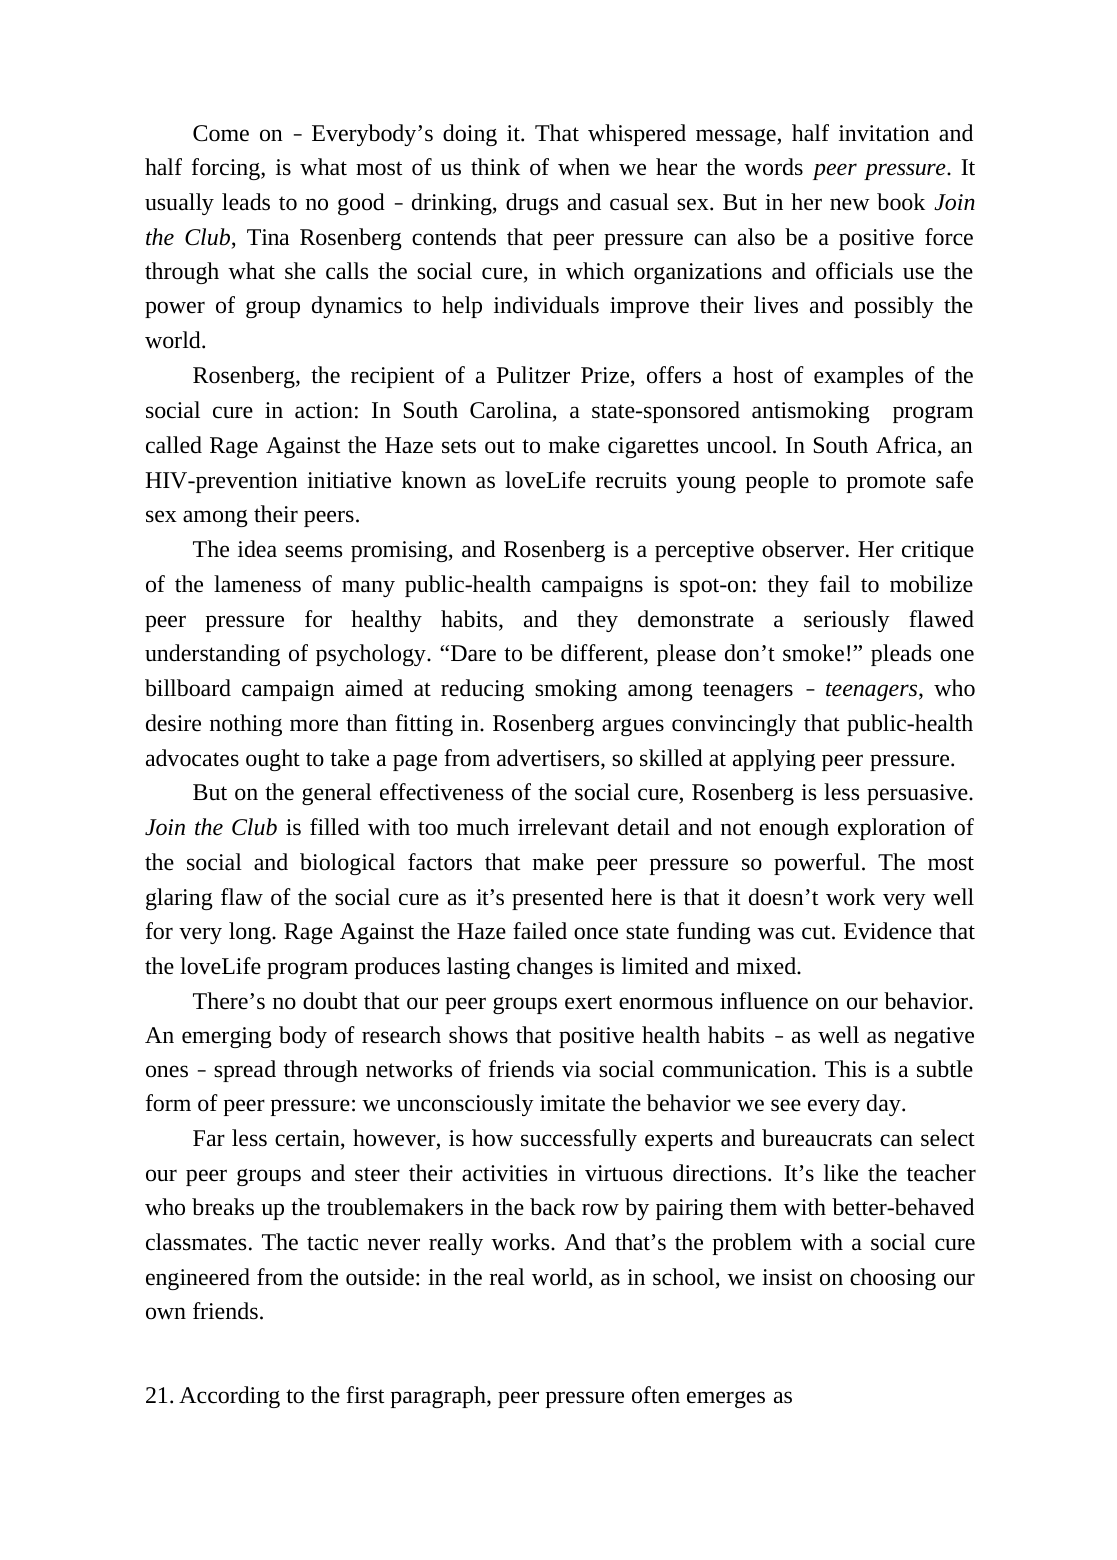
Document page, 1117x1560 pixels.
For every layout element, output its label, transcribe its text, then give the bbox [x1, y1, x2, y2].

text There’s no doubt that our peer groups exert enormous influence on our behavior. An emerging body of research shows that positive health habits – as well as negative ones – spread through networks of friends via social communication. This is a subtle form of peer pressure: we unconsciously imitate the behavior we see every day. [145, 987, 975, 1116]
text The idea seems promising, and Rosenberg is a perceptive observer. Her critique of the lameness of many public-health campaigns is spot-on: they fail to mobilize peer pressure for healthy habits, and they demonstrate a seriously flawed understanding of psychology. “Dare to be different, please don’t smoke!” pleads one billboard campaign aimed at reducing smoking among teenagers – teenagers, who desire nothing more than fitting in. Rosenberg argues convincingly that public-health advocates ought to take a page from advertisers, so skilled at applying peer pressure. [145, 535, 976, 771]
text Rosenberg, the recipient of a Pulitzer Prize, offers a host of examples of the social cure in action: In South Carolina, a state-sponsored antismoking program called Rage Against the Haze sets out to make cigarettes uncool. In South Africa, an HIV-prevention initiative known as loveLife recruits young people to promote safe sex among their peers. [145, 362, 975, 528]
text Far less certain, however, is how successfully experts and bureaucrats can select our peer groups and steer their activities in virtuous directions. It’s like the teacher who breaks up the troublemakers in the back row by pairing them with better-behaved classmates. The tactic never really works. And that’s the problem with a social cure engineered from the outside: in the real world, as in school, we insist on choosing our own friends. [145, 1124, 976, 1325]
list According to the first paragraph, peer pressure often emerges as [145, 1382, 1117, 1409]
text Come on – Everybody’s doing it. That whispered message, half invitation and half forcing, is what most of us think of when we hear the words peer pressure. It usually leads to no good – drinking, drugs and casual sex. But in her new book Join the Club, Tina Rosenberg contends that peer pressure can also be a positive force through what she calls the social cure, in which organizations and officials use the power of group dynamics to help individuals improve their lives and possibly the world. [145, 119, 975, 354]
text But on the general effectiveness of the social cure, Rosenberg is less persuasive. Join the Club is filled with too much irrelevant detail and not enough exploration of the social and biological factors that make peer pressure so powerful. The most glaring flaw of the social cure as it’s presented here is that it doesn’t work very well for very long. Rage Against the Haze failed once state funding was cut. Evidence that the loveLife program produces lasting changes is limited and mixed. [145, 778, 976, 979]
